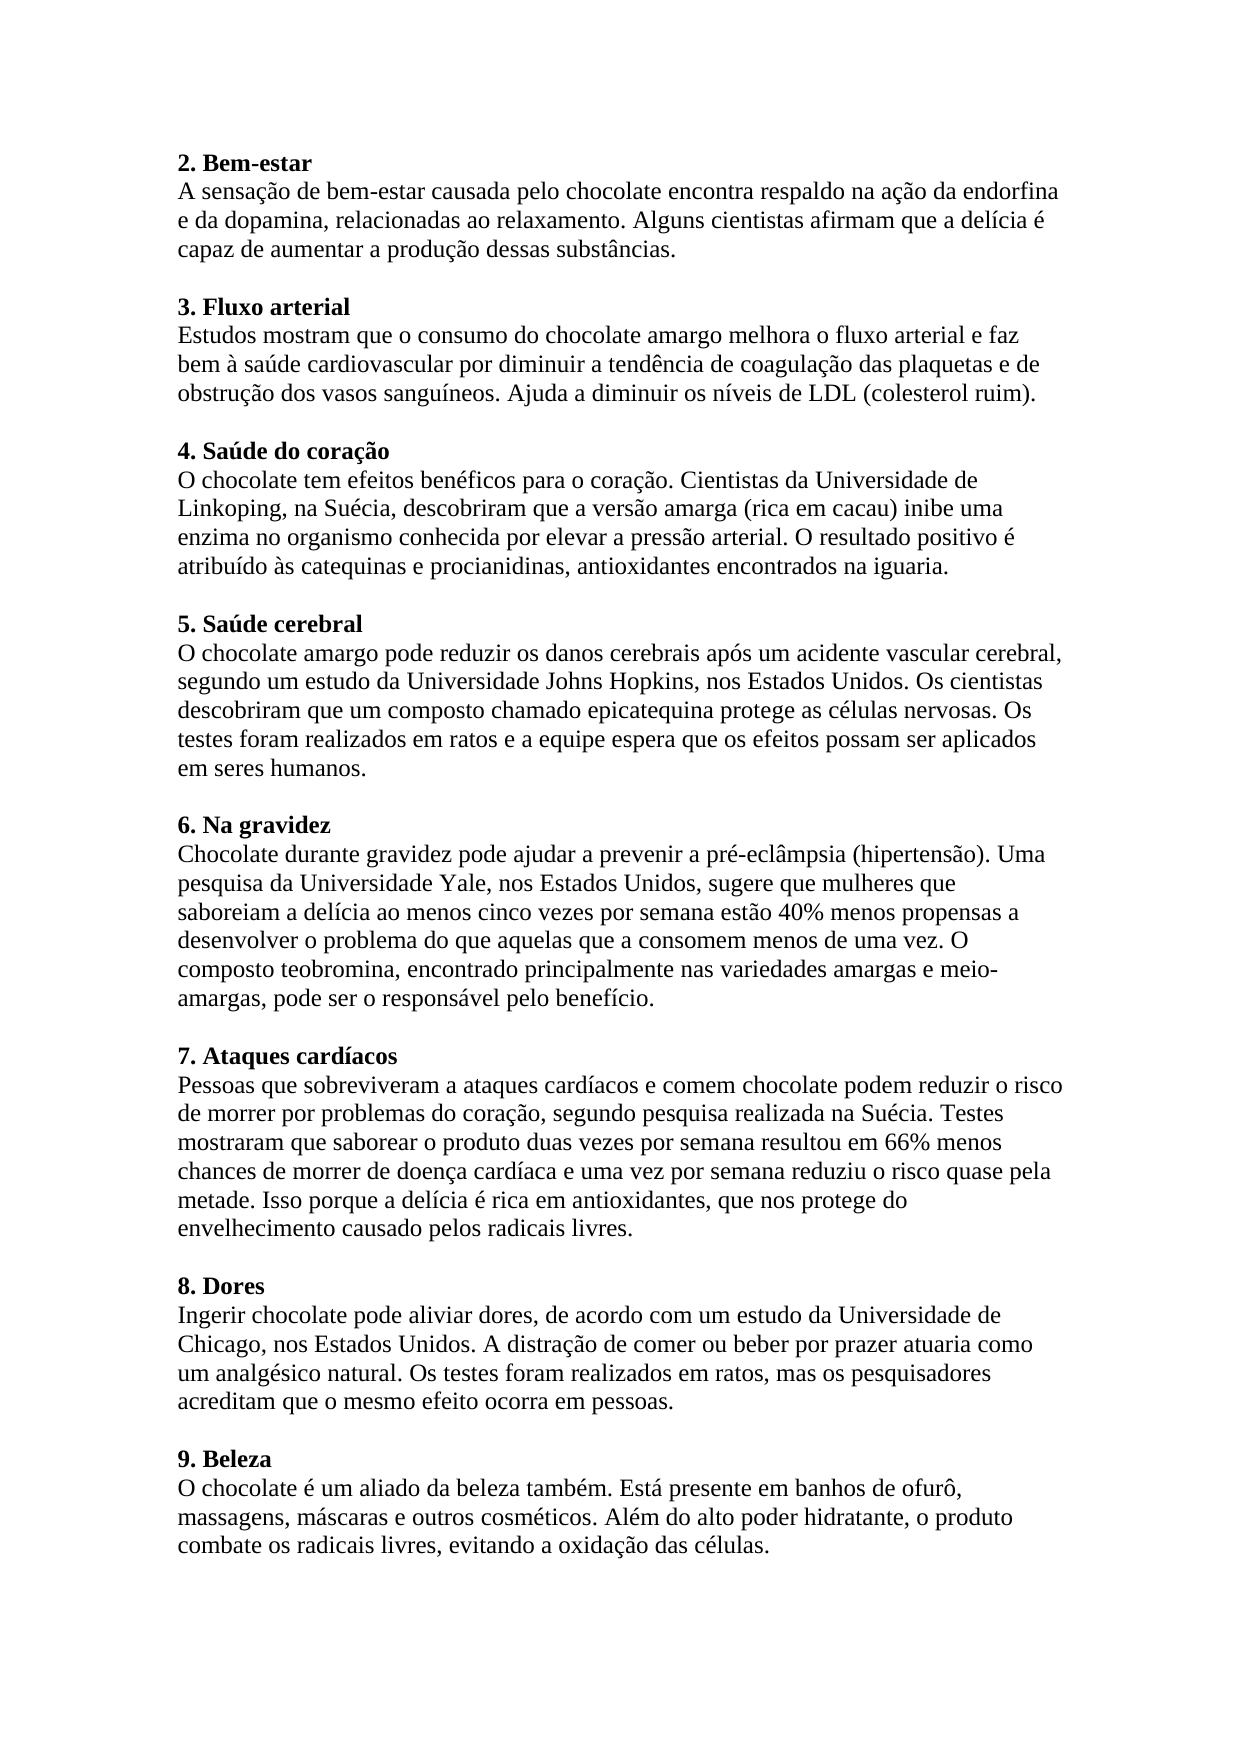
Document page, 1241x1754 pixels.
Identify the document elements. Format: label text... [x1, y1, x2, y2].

text 5. Saúde cerebral O chocolate amargo pode reduzir os danos cerebrais após um acidente vascular cerebral, segundo um estudo da Universidade Johns Hopkins, nos Estados Unidos. Os cientistas descobriram que um composto chamado epicatequina protege as células nervosas. Os testes foram realizados em ratos e a equipe espera que os efeitos possam ser aplicados em seres humanos. [177, 609, 1063, 781]
text 9. Beleza O chocolate é um aliado da beleza também. Está presente em banhos de ofurô, massagens, máscaras e outros cosméticos. Além do alto poder hidratante, o produto combate os radicais livres, evitando a oxidação das células. [177, 1444, 1063, 1559]
text 7. Ataques cardíacos Pessoas que sobreviveram a ataques cardíacos e comem chocolate podem reduzir o risco de morrer por problemas do coração, segundo pesquisa realizada na Suécia. Testes mostraram que saborear o produto duas vezes por semana resultou em 66% menos chances de morrer de doença cardíaca e uma vez por semana reduziu o risco quase pela metade. Isso porque a delícia é rica em antioxidantes, que nos protege do envelhecimento causado pelos radicais livres. [177, 1041, 1063, 1242]
text 4. Saúde do coração O chocolate tem efeitos benéficos para o coração. Cientistas da Universidade de Linkoping, na Suécia, descobriram que a versão amarga (rica em cacau) inibe uma enzima no organismo conhecida por elevar a pressão arterial. O resultado positivo é atribuído às catequinas e procianidinas, antioxidantes encontrados na iguaria. [177, 436, 1063, 580]
text 8. Dores Ingerir chocolate pode aliviar dores, de acordo com um estudo da Universidade de Chicago, nos Estados Unidos. A distração de comer ou beber por prazer atuaria como um analgésico natural. Os testes foram realizados em ratos, mas os pesquisadores acreditam que o mesmo efeito ocorra em pessoas. [177, 1271, 1063, 1415]
text 2. Bem-estar A sensação de bem-estar causada pelo chocolate encontra respaldo na ação da endorfina e da dopamina, relacionadas ao relaxamento. Alguns cientistas afirmam que a delícia é capaz de aumentar a produção dessas substâncias. [177, 148, 1063, 263]
text 6. Na gravidez Chocolate durante gravidez pode ajudar a prevenir a pré-eclâmpsia (hipertensão). Uma pesquisa da Universidade Yale, nos Estados Unidos, sugere que mulheres que saboreiam a delícia ao menos cinco vezes por semana estão 40% menos propensas a desenvolver o problema do que aquelas que a consomem menos de uma vez. O composto teobromina, encontrado principalmente nas variedades amargas e meio-amargas, pode ser o responsável pelo benefício. [177, 811, 1063, 1012]
text 3. Fluxo arterial Estudos mostram que o consumo do chocolate amargo melhora o fluxo arterial e faz bem à saúde cardiovascular por diminuir a tendência de coagulação das plaquetas e de obstrução dos vasos sanguíneos. Ajuda a diminuir os níveis de LDL (colesterol ruim). [177, 292, 1063, 407]
